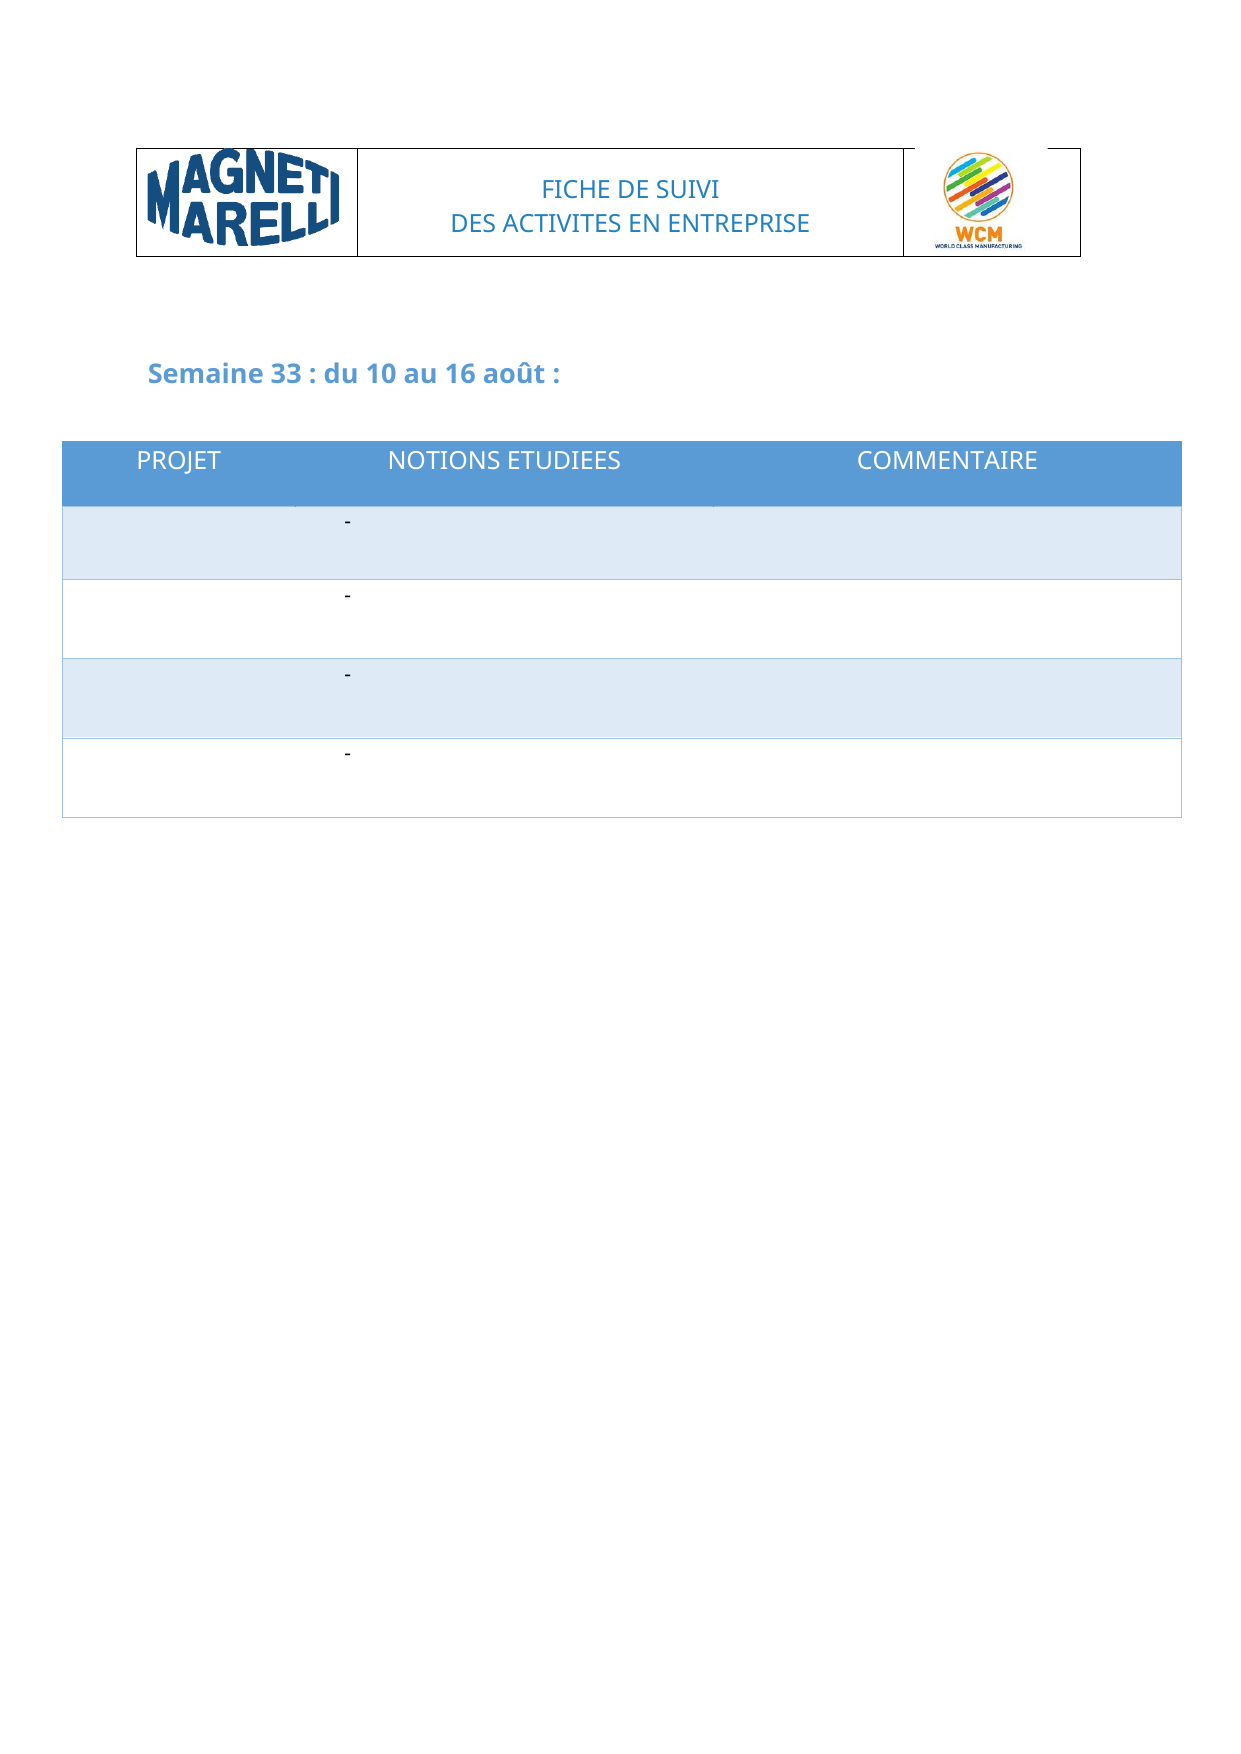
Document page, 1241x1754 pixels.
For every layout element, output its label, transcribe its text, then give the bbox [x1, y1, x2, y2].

table_header [137, 149, 357, 256]
table_cell [63, 507, 295, 579]
table_cell [713, 739, 1181, 817]
table_header FICHE DE SUIVI DES ACTIVITES EN ENTREPRISE [358, 149, 903, 256]
table_cell [295, 659, 713, 737]
picture [147, 148, 339, 246]
table_cell [713, 580, 1181, 658]
table_cell [63, 739, 295, 817]
table_cell [295, 507, 713, 579]
table_header COMMENTAIRE [714, 442, 1181, 506]
table_cell [63, 659, 295, 737]
table_header NOTIONS ETUDIEES [296, 442, 713, 506]
table_cell [295, 580, 713, 658]
table_header [1048, 149, 1080, 256]
table_header [904, 149, 914, 256]
table_header PROJET [63, 442, 295, 506]
subtitle Semaine 33 : du 10 au 16 août : [148, 354, 1093, 391]
table_cell [713, 507, 1181, 579]
table_cell [295, 739, 713, 817]
table_cell [713, 659, 1181, 737]
picture [914, 148, 1048, 256]
table_cell [63, 580, 295, 658]
